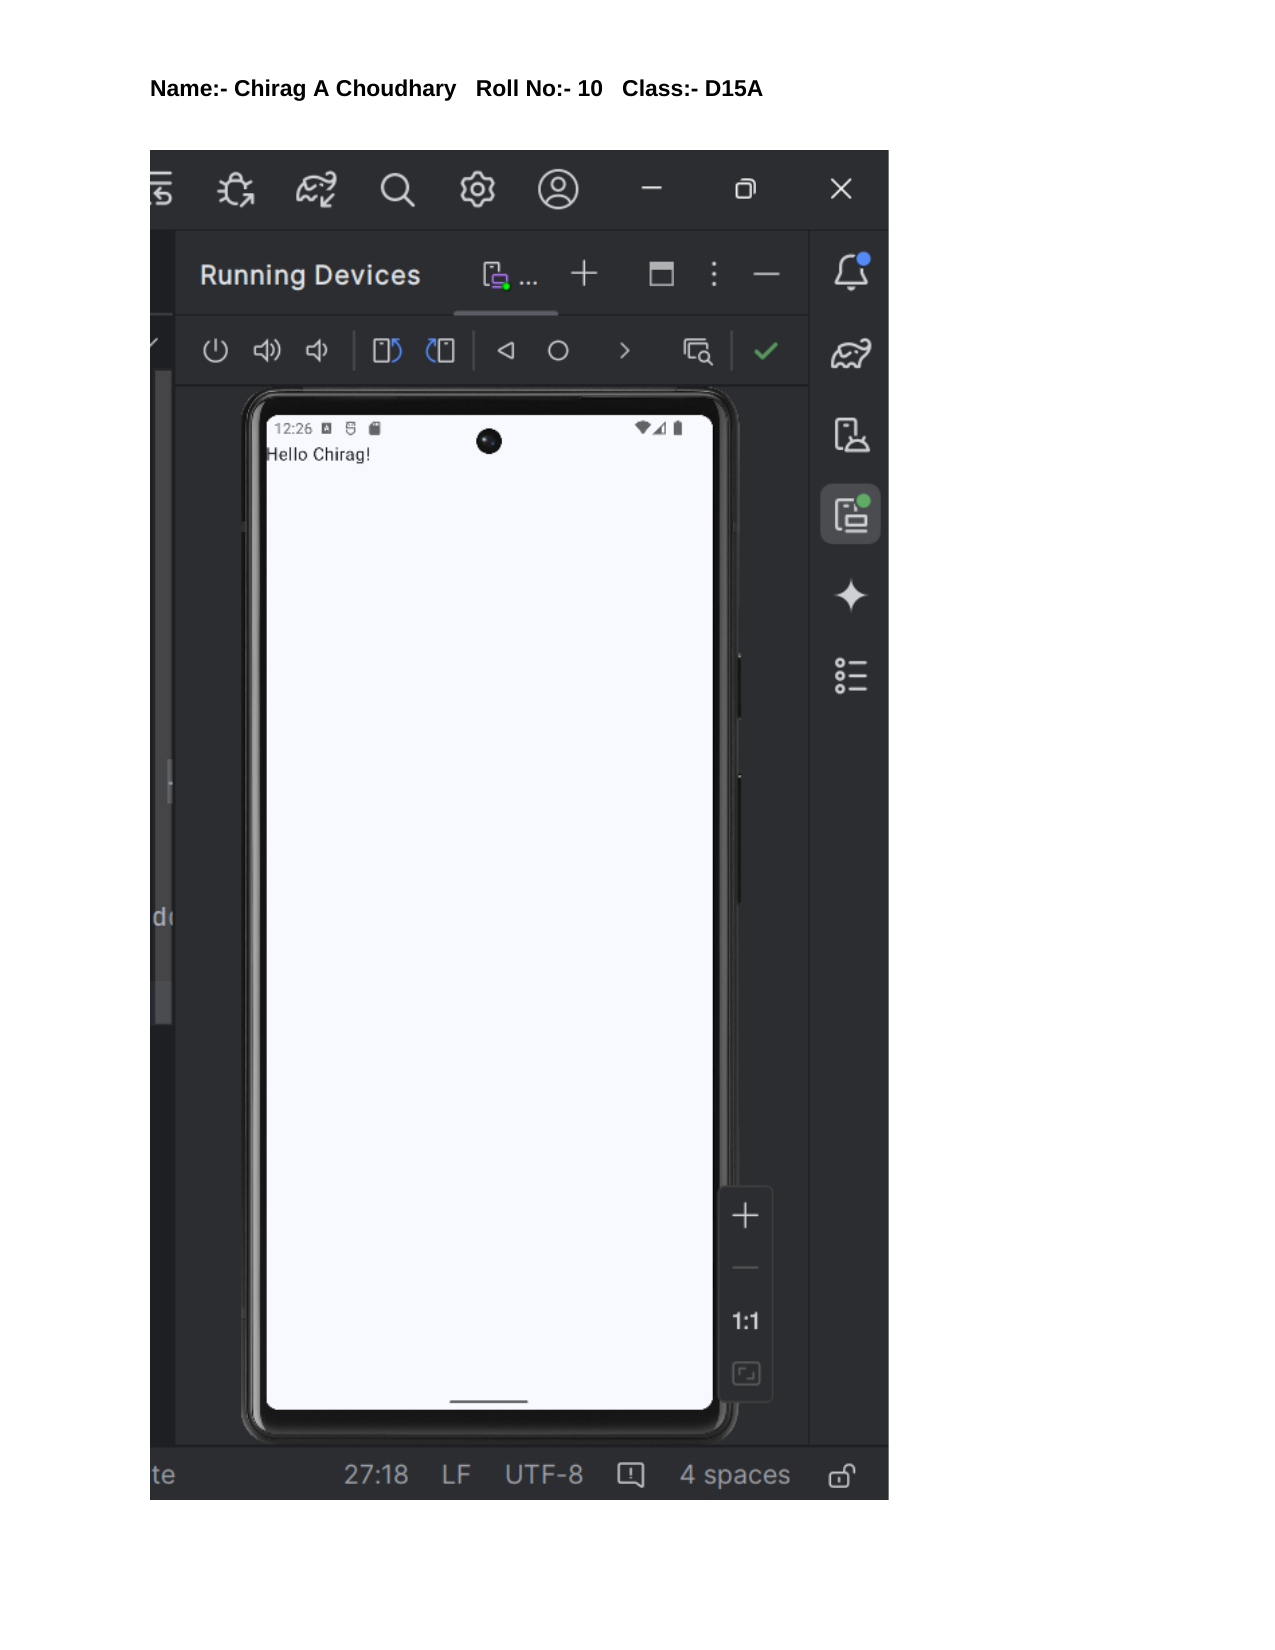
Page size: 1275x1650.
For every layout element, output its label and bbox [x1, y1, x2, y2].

picture [150, 150, 889, 1500]
